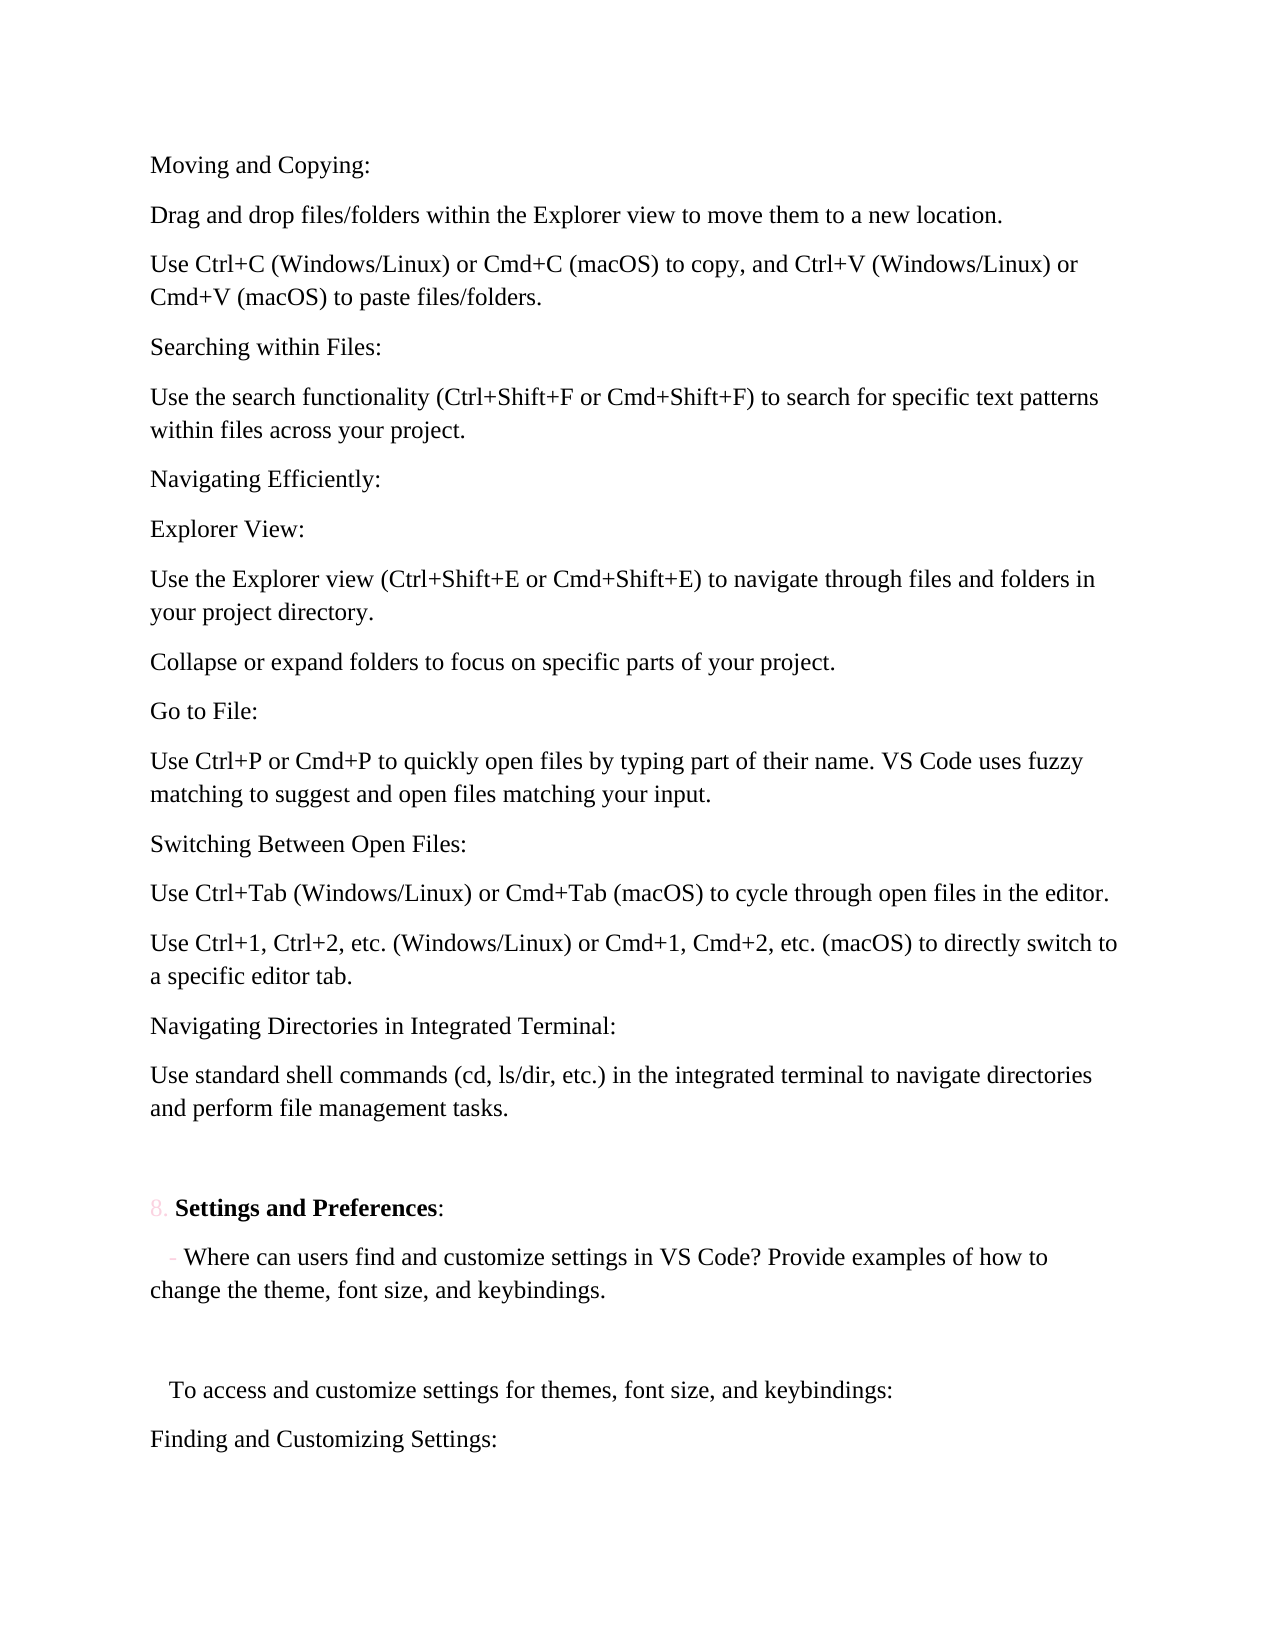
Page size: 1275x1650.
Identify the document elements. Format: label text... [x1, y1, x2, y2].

text 8. Settings and Preferences: [150, 1193, 1125, 1222]
text Searching within Files: [150, 332, 1125, 361]
text Navigating Directories in Integrated Terminal: [150, 1011, 1125, 1039]
text Use the Explorer view (Ctrl+Shift+E or Cmd+Shift+E) to navigate through files and folders in your project directory. [150, 564, 1125, 626]
text Drag and drop files/folders within the Explorer view to move them to a new location. [150, 200, 1125, 228]
text Use Ctrl+1, Ctrl+2, etc. (Windows/Linux) or Cmd+1, Cmd+2, etc. (macOS) to directly switch to a specific editor tab. [150, 928, 1125, 990]
text Navigating Efficiently: [150, 464, 1125, 493]
text - Where can users find and customize settings in VS Code? Provide examples of how to change the theme, font size, and keybindings. [150, 1242, 1125, 1304]
text Use Ctrl+P or Cmd+P to quickly open files by typing part of their name. VS Code uses fuzzy matching to suggest and open files matching your input. [150, 746, 1125, 808]
text Go to File: [150, 696, 1125, 725]
text Collapse or expand folders to focus on specific parts of your project. [150, 647, 1125, 675]
text Moving and Copying: [150, 150, 1125, 179]
text Use standard shell commands (cd, ls/dir, etc.) in the integrated terminal to navigate directories and perform file management tasks. [150, 1060, 1125, 1122]
text Use Ctrl+Tab (Windows/Linux) or Cmd+Tab (macOS) to cycle through open files in the editor. [150, 878, 1125, 907]
text Use Ctrl+C (Windows/Linux) or Cmd+C (macOS) to copy, and Ctrl+V (Windows/Linux) or Cmd+V (macOS) to paste files/folders. [150, 249, 1125, 311]
text To access and customize settings for themes, font size, and keybindings: [150, 1375, 1125, 1404]
text Switching Between Open Files: [150, 829, 1125, 857]
text Explorer View: [150, 514, 1125, 543]
text Use the search functionality (Ctrl+Shift+F or Cmd+Shift+F) to search for specific text patterns within files across your project. [150, 382, 1125, 443]
text Finding and Customizing Settings: [150, 1424, 1125, 1453]
